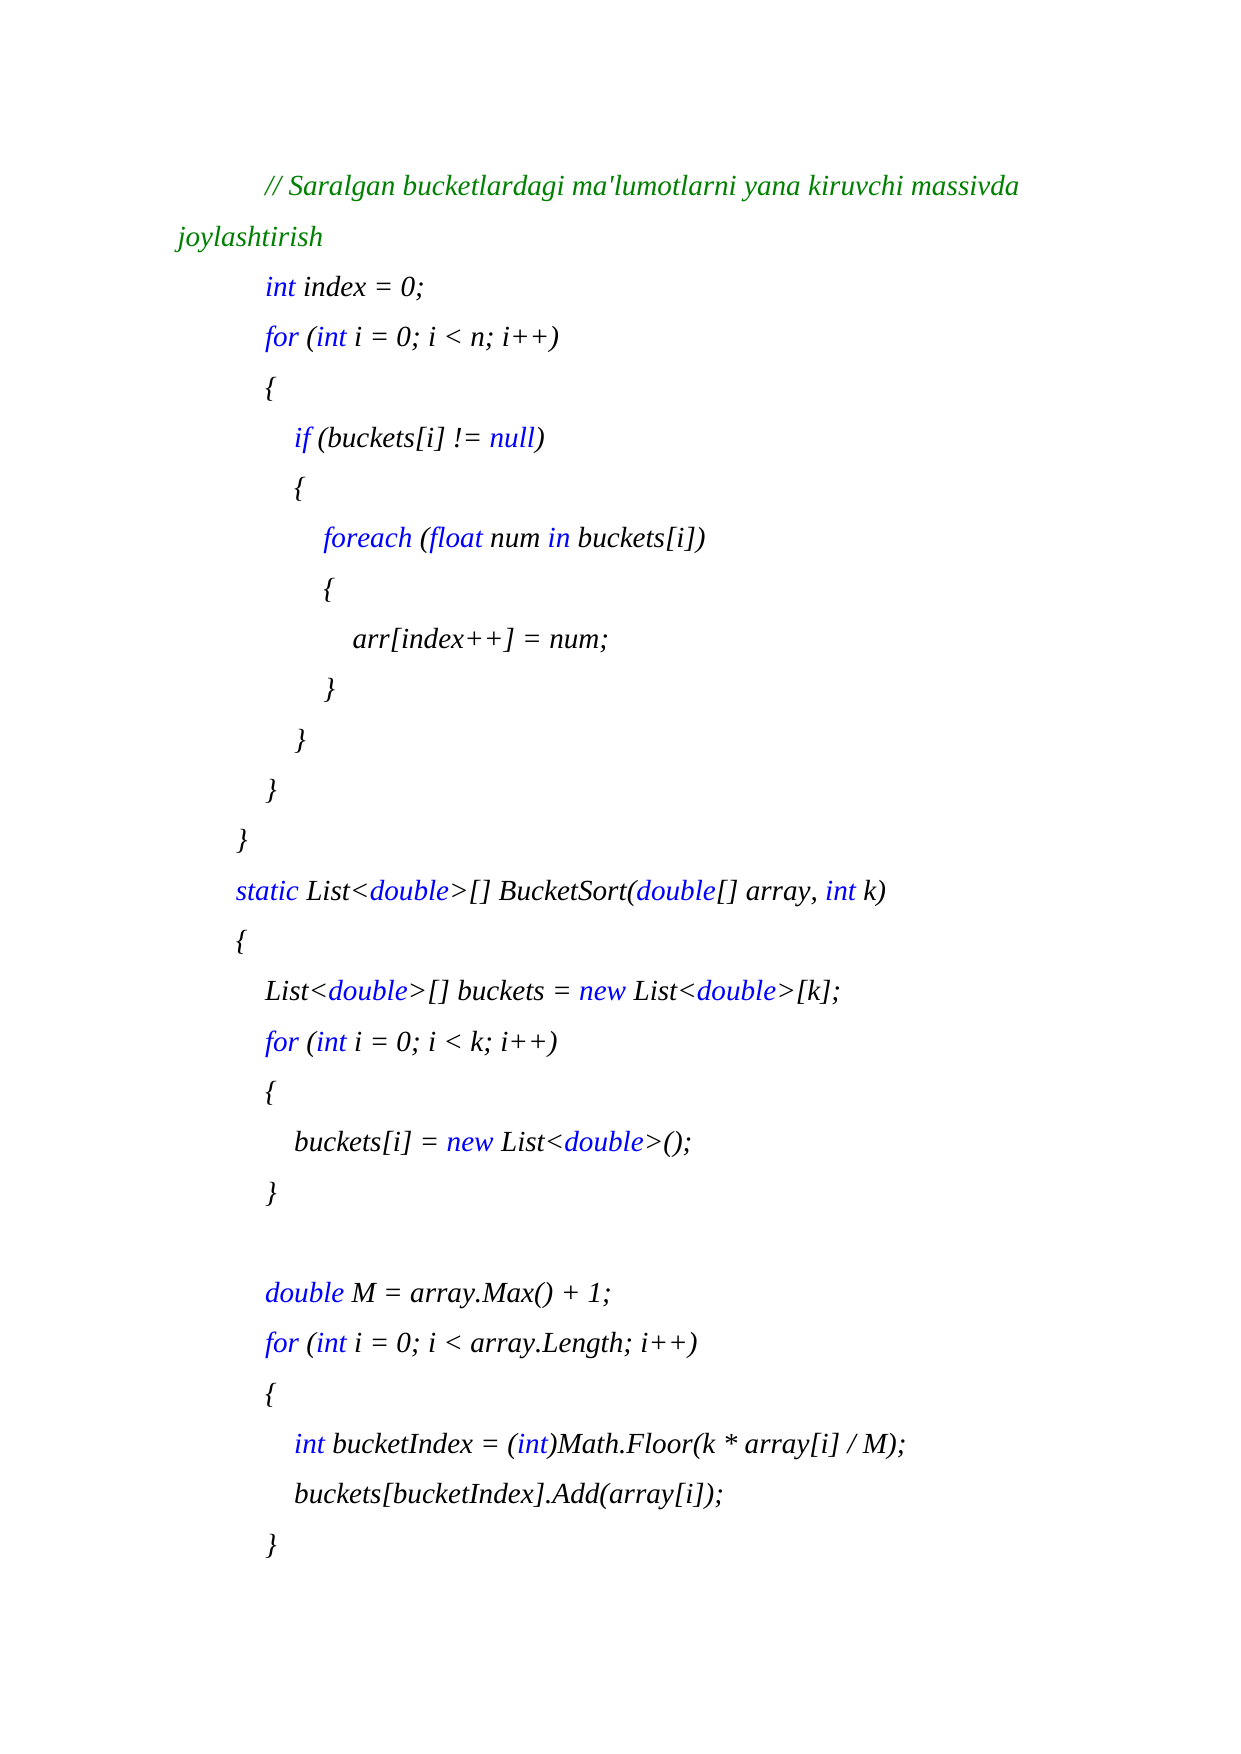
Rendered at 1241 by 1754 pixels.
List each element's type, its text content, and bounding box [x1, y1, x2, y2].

text for (int i = 0; i < n; i++) [177, 319, 1152, 353]
text } [177, 1175, 1152, 1208]
text arr[index++] = num; [177, 621, 1152, 655]
text foreach (float num in buckets[i]) [177, 521, 1152, 554]
text { [177, 571, 1152, 604]
text buckets[i] = new List<double>(); [177, 1124, 1152, 1158]
text int index = 0; [177, 269, 1152, 303]
text { [177, 1376, 1152, 1409]
text { [177, 470, 1152, 504]
text for (int i = 0; i < k; i++) [177, 1024, 1152, 1057]
text } [177, 672, 1152, 705]
text } [177, 1527, 1152, 1560]
text } [177, 822, 1152, 856]
text double M = array.Max() + 1; [177, 1275, 1152, 1309]
text } [177, 772, 1152, 806]
text { [177, 1074, 1152, 1108]
text // Saralgan bucketlardagi ma'lumotlarni yana kiruvchi massivda joylashtirish [177, 168, 1152, 252]
text { [177, 923, 1152, 957]
text for (int i = 0; i < array.Length; i++) [177, 1326, 1152, 1359]
text static List<double>[] BucketSort(double[] array, int k) [177, 873, 1152, 906]
text List<double>[] buckets = new List<double>[k]; [177, 973, 1152, 1007]
text int bucketIndex = (int)Math.Floor(k * array[i] / M); [177, 1426, 1152, 1460]
text buckets[bucketIndex].Add(array[i]); [177, 1477, 1152, 1510]
text if (buckets[i] != null) [177, 420, 1152, 453]
text { [177, 370, 1152, 403]
text } [177, 722, 1152, 755]
